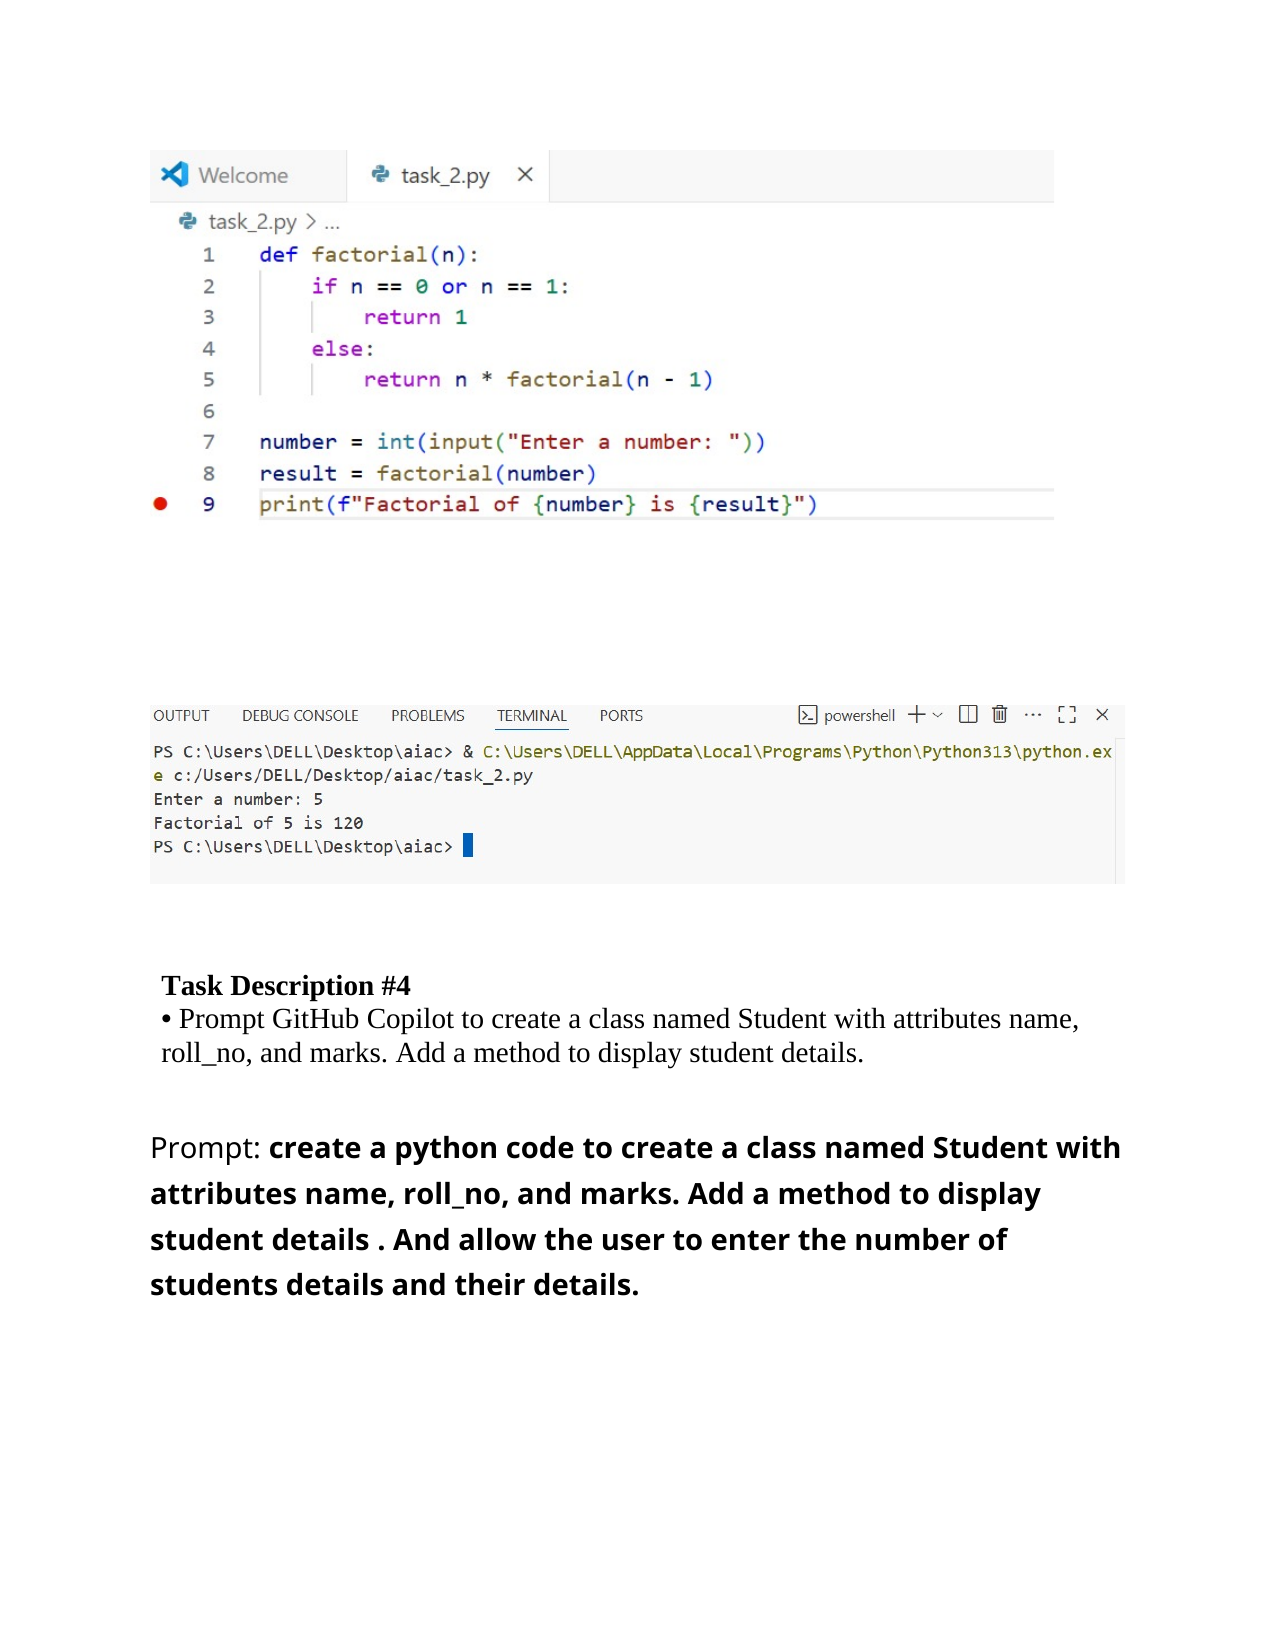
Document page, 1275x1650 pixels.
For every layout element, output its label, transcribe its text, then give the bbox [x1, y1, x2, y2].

text Prompt: create a python code to create a class named Student with attributes name, roll_no, and marks. Add a method to display student details . And allow the user to enter the number of students details and their details. [150, 1128, 1125, 1304]
picture [150, 705, 1125, 884]
text Task Description #4 • Prompt GitHub Copilot to create a class named Student with attributes name, roll_no, and marks. Add a method to display student details. [161, 968, 1125, 1068]
picture [150, 150, 1055, 681]
